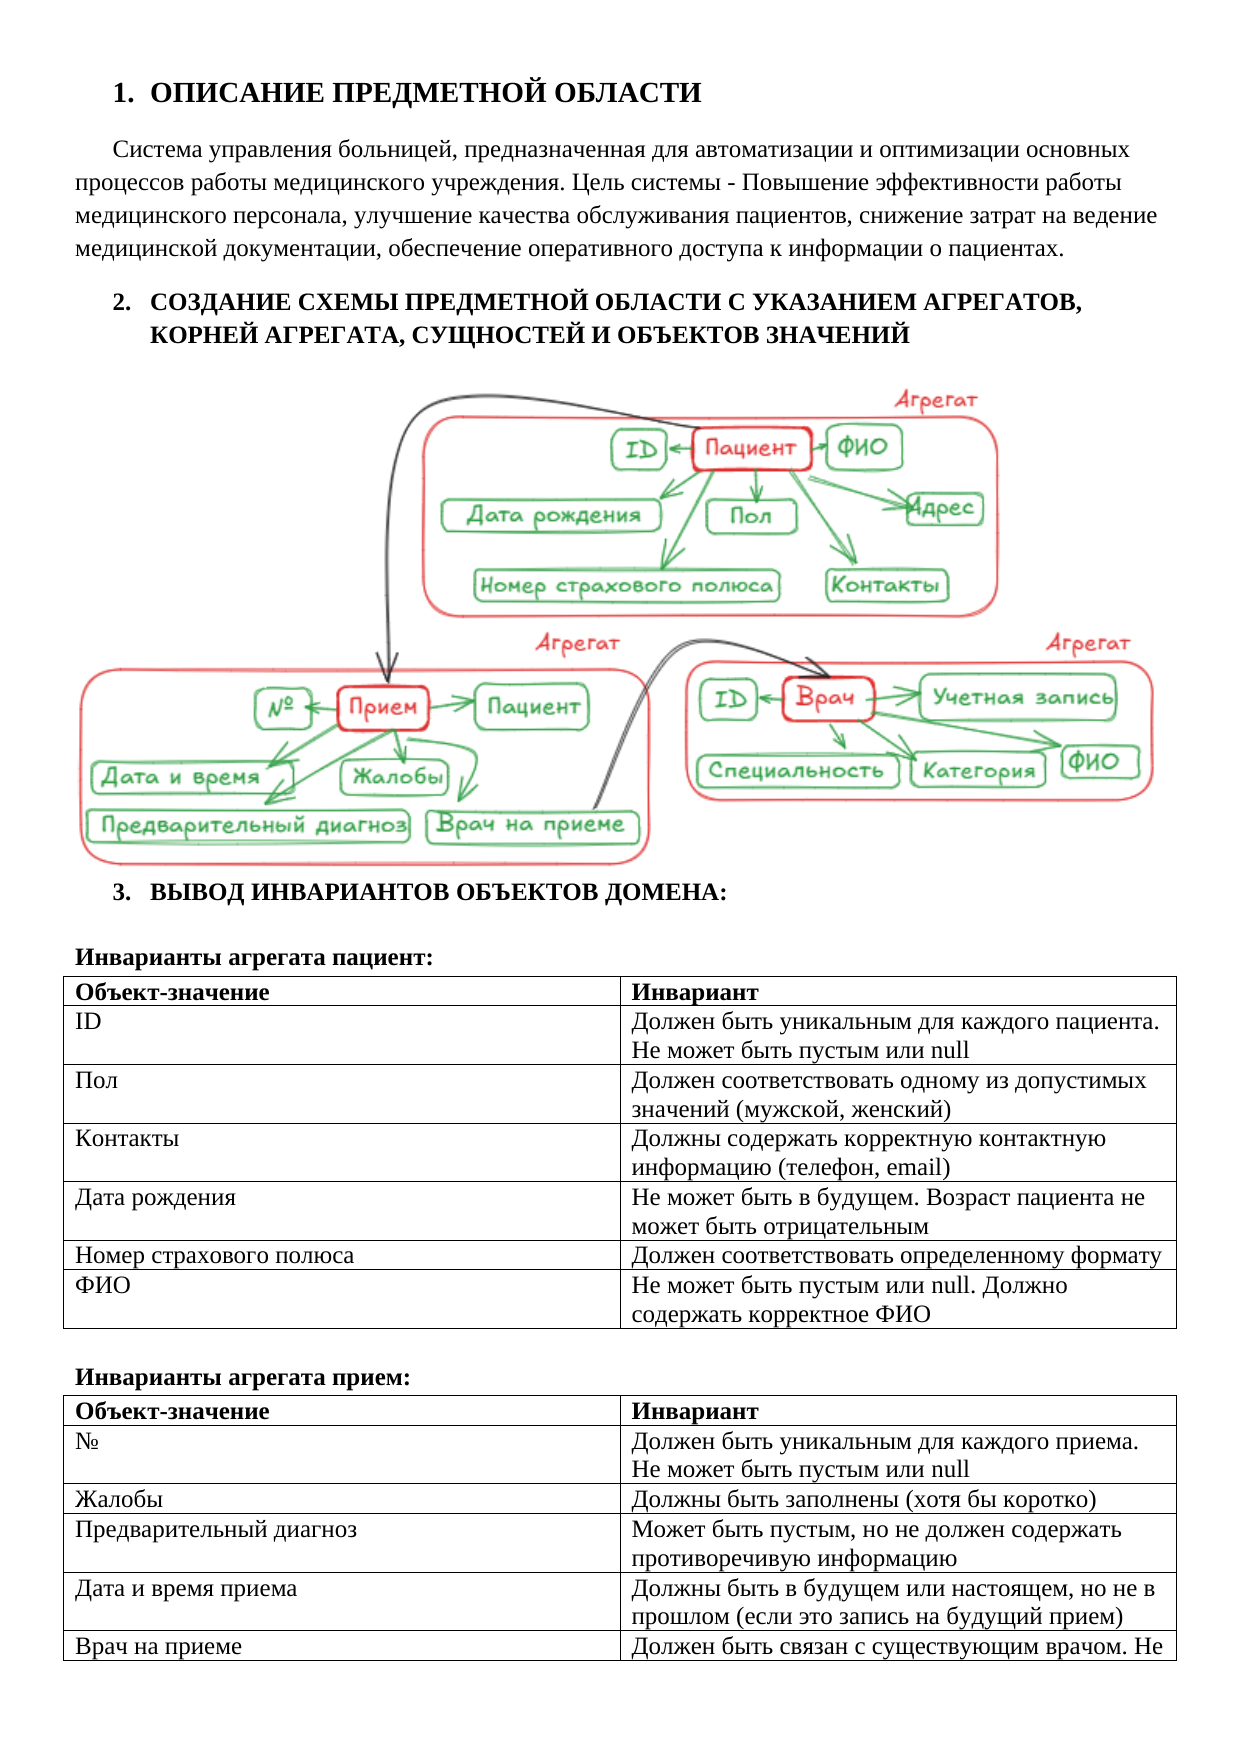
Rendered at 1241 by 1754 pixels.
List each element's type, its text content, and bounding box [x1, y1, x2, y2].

table_cell Не может быть пустым или null. Должно содержать корректное ФИО [621, 1270, 1176, 1328]
table_cell ID [64, 1006, 620, 1064]
text Инварианты агрегата пациент: [75, 942, 1165, 971]
table_cell Должны быть заполнены (хотя бы коротко) [621, 1484, 1176, 1513]
table_cell Контакты [64, 1124, 620, 1181]
picture [75, 386, 1157, 874]
table_cell Врач на приеме [64, 1631, 620, 1660]
text Инварианты агрегата прием: [75, 1362, 1165, 1391]
table_cell Должны быть в будущем или настоящем, но не в прошлом (если это запись на будущий прием) [621, 1573, 1176, 1630]
table_cell Дата и время приема [64, 1573, 620, 1630]
list ВЫВОД ИНВАРИАНТОВ ОБЪЕКТОВ ДОМЕНА: [112, 877, 1165, 938]
table_header Инвариант [621, 1396, 1176, 1425]
list СОЗДАНИЕ СХЕМЫ ПРЕДМЕТНОЙ ОБЛАСТИ С УКАЗАНИЕМ АГРЕГАТОВ, КОРНЕЙ АГРЕГАТА, СУЩНОСТЕЙ И ОБЪЕКТОВ ЗНАЧЕНИЙ [112, 287, 1165, 349]
table_header Объект-значение [64, 977, 620, 1005]
table_header Объект-значение [64, 1396, 620, 1425]
table_header Инвариант [621, 977, 1176, 1005]
table_cell Дата рождения [64, 1182, 620, 1239]
table_cell Должен быть уникальным для каждого приема. Не может быть пустым или null [621, 1426, 1176, 1483]
table_cell Пол [64, 1065, 620, 1122]
table_cell Номер страхового полюса [64, 1241, 620, 1269]
table_cell ФИО [64, 1270, 620, 1328]
table_cell Предварительный диагноз [64, 1514, 620, 1572]
table_cell № [64, 1426, 620, 1483]
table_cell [621, 1631, 1176, 1660]
list ОПИСАНИЕ ПРЕДМЕТНОЙ ОБЛАСТИ [112, 75, 1165, 108]
text Система управления больницей, предназначенная для автоматизации и оптимизации основных процессов работы медицинского учреждения. Цель системы - Повышение эффективности работы медицинского персонала, улучшение качества обслуживания пациентов, снижение затрат на ведение медицинской документации, обеспечение оперативного доступа к информации о пациентах. [75, 134, 1165, 262]
table_cell Может быть пустым, но не должен содержать противоречивую информацию [621, 1514, 1176, 1572]
table_cell Не может быть в будущем. Возраст пациента не может быть отрицательным [621, 1182, 1176, 1239]
table_cell Должен соответствовать одному из допустимых значений (мужской, женский) [621, 1065, 1176, 1122]
table_cell Должен соответствовать определенному формату [621, 1241, 1176, 1269]
table_cell Должен быть уникальным для каждого пациента. Не может быть пустым или null [621, 1006, 1176, 1064]
table_cell Жалобы [64, 1484, 620, 1513]
table_cell Должны содержать корректную контактную информацию (телефон, email) [621, 1124, 1176, 1181]
